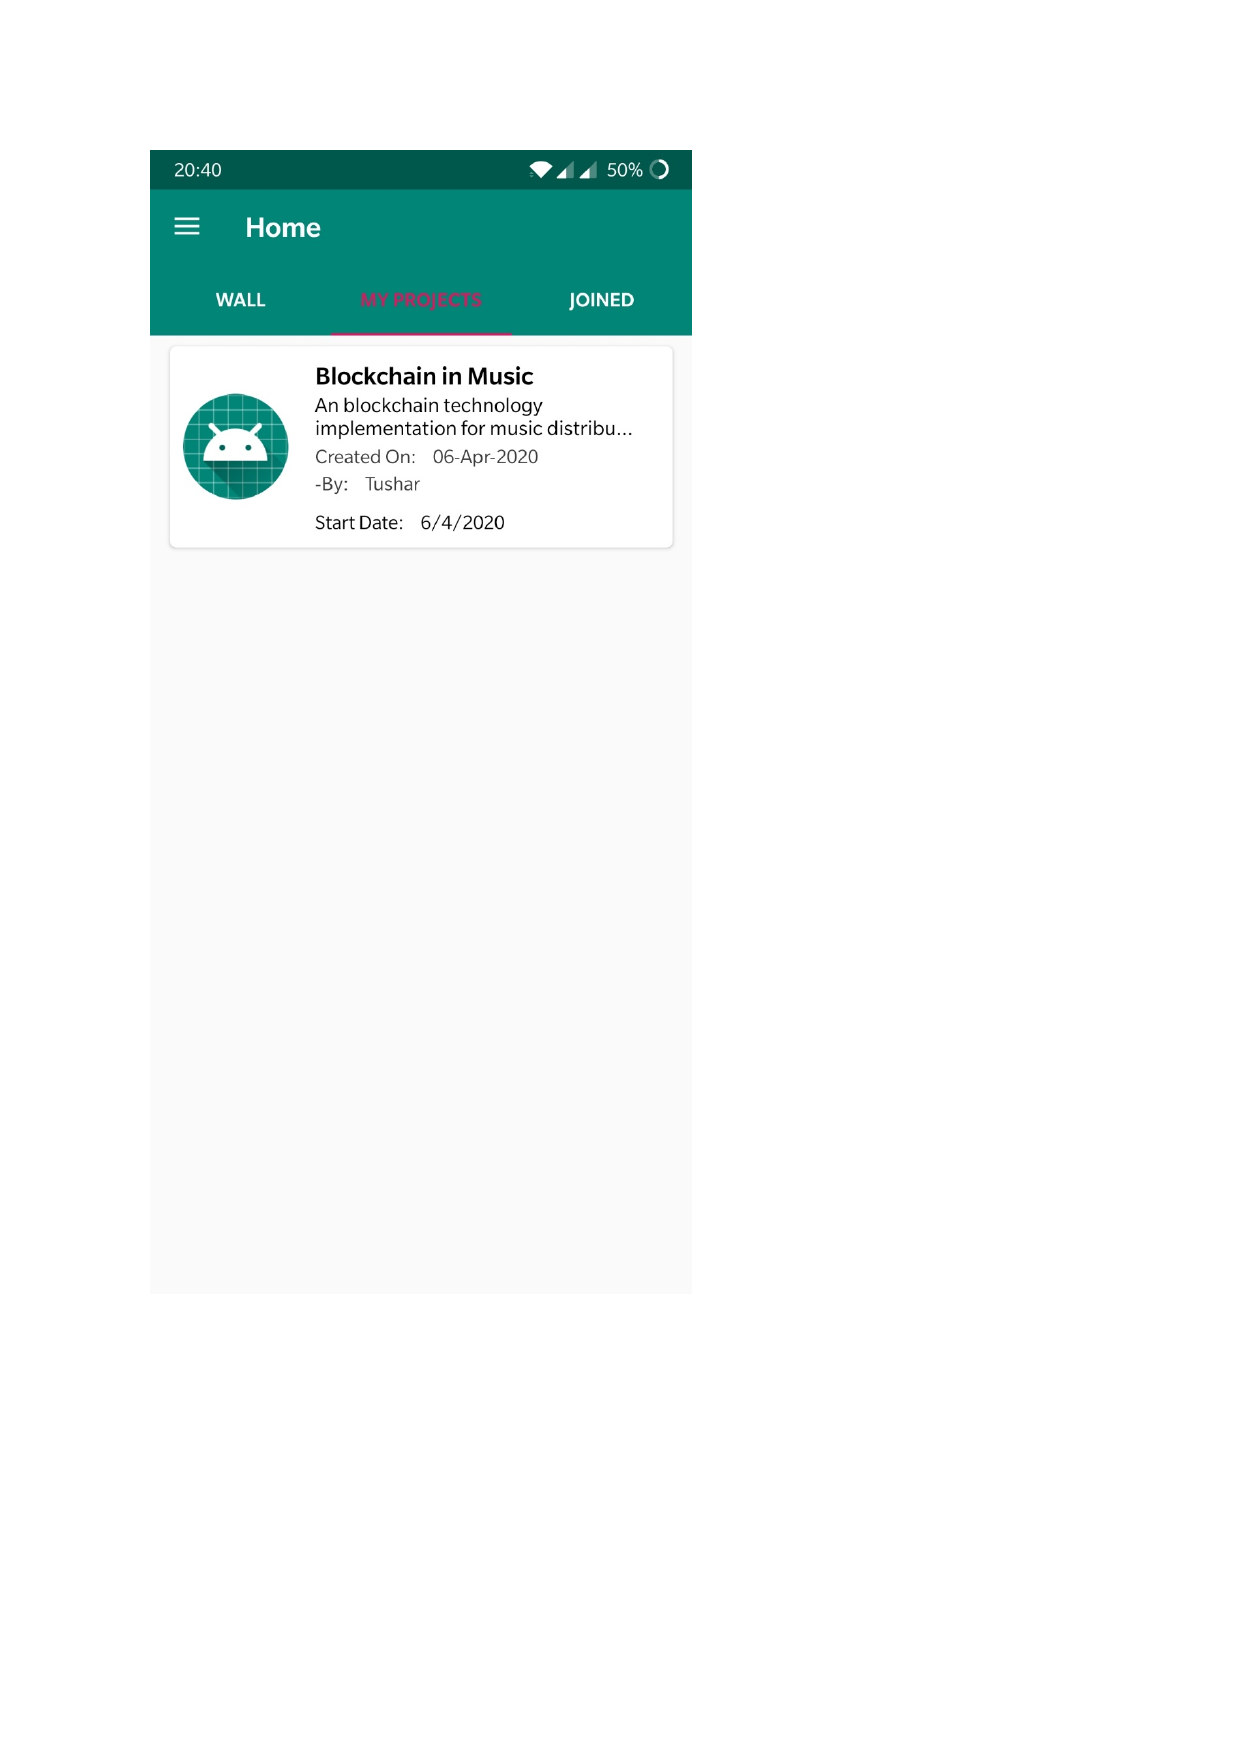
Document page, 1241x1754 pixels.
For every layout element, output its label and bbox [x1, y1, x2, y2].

picture [150, 150, 692, 1294]
